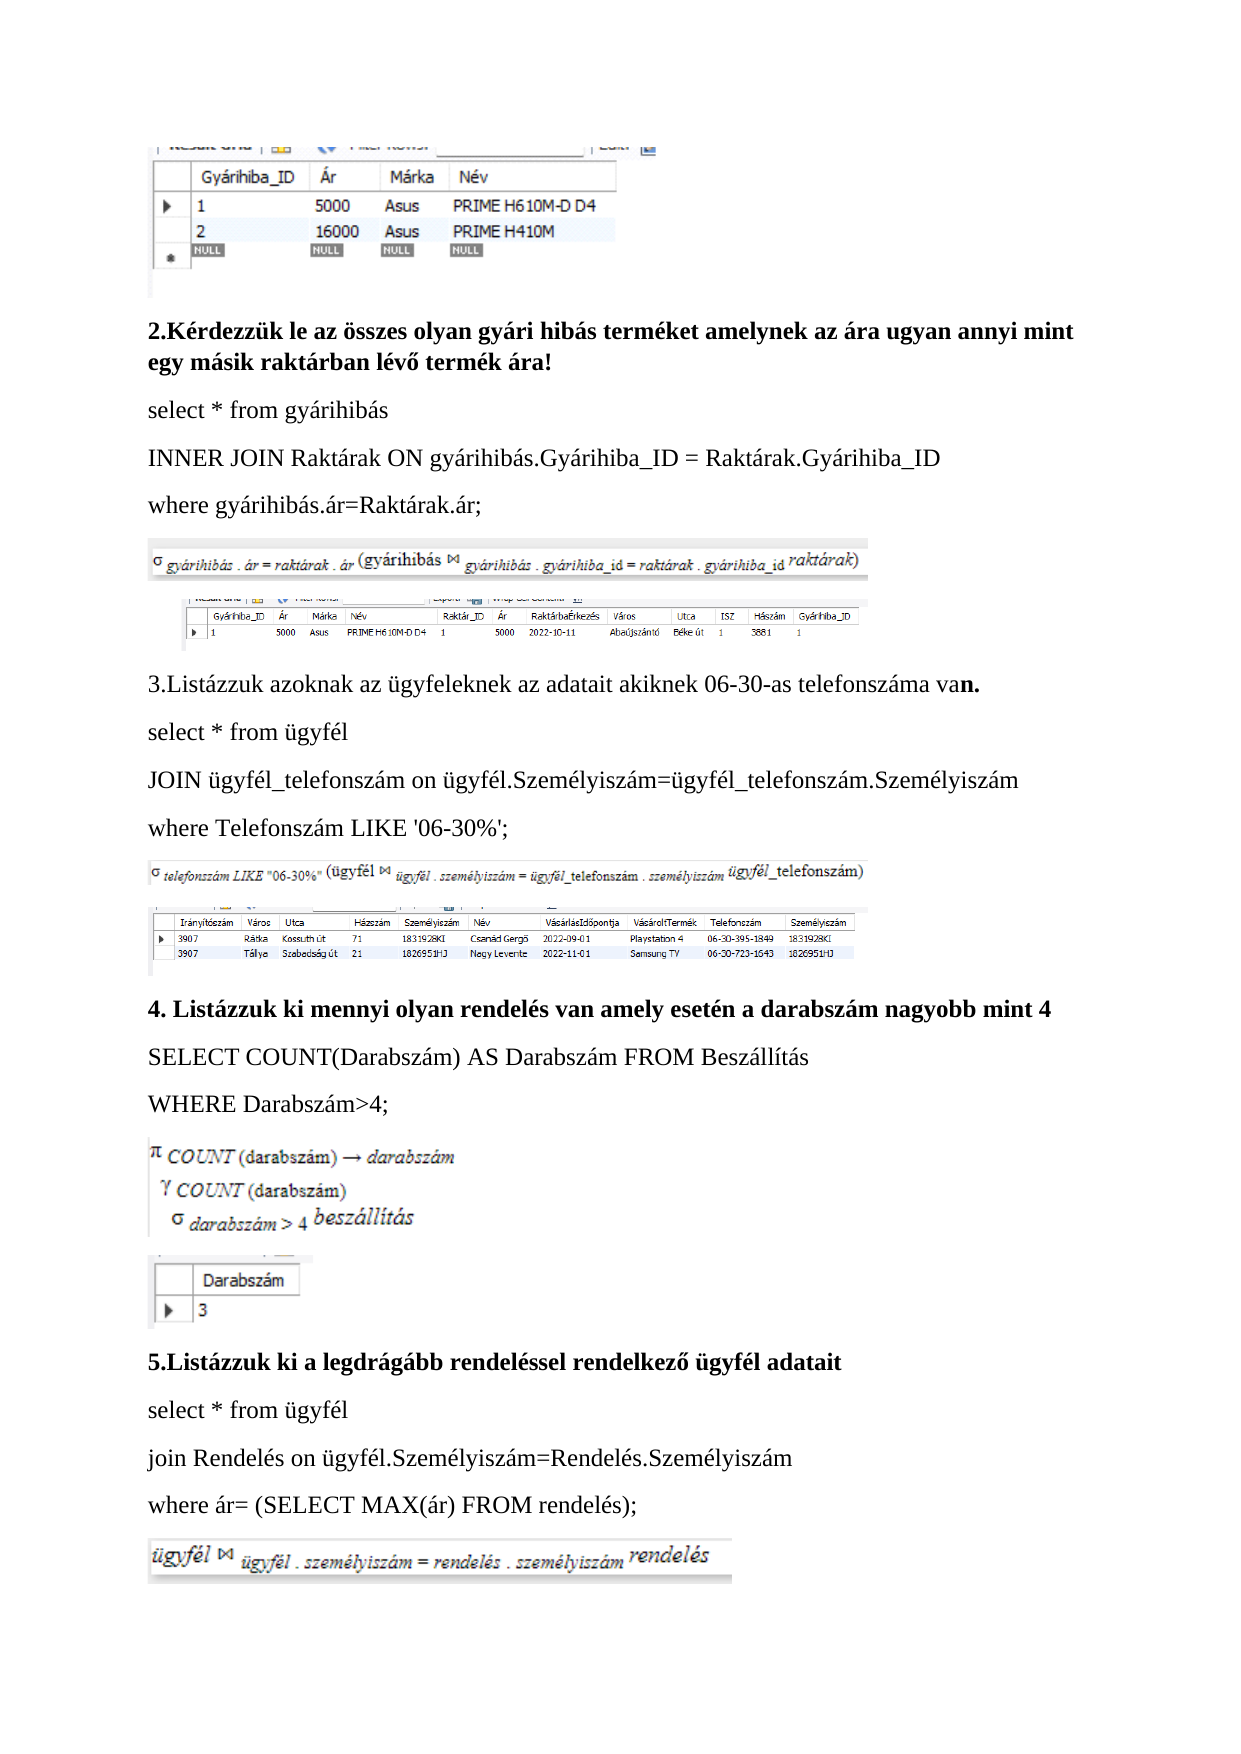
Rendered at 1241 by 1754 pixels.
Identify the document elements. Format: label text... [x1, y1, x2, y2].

text 3.Listázzuk azoknak az ügyfeleknek az adatait akiknek 06-30-as telefonszáma van. [148, 669, 1093, 698]
picture [147, 599, 868, 651]
picture [147, 147, 656, 298]
text where Telefonszám LIKE '06-30%'; [148, 813, 1093, 841]
text where ár= (SELECT MAX(ár) FROM rendelés); [148, 1491, 1093, 1519]
picture [147, 907, 868, 976]
text join Rendelés on ügyfél.Személyiszám=Rendelés.Személyiszám [148, 1443, 1093, 1472]
picture [147, 1538, 732, 1584]
text SELECT COUNT(Darabszám) AS Darabszám FROM Beszállítás [148, 1042, 1093, 1070]
text where gyárihibás.ár=Raktárak.ár; [148, 491, 1093, 519]
picture [147, 1137, 475, 1237]
text 5.Listázzuk ki a legdrágább rendeléssel rendelkező ügyfél adatait [148, 1347, 1093, 1376]
text JOIN ügyfél_telefonszám on ügyfél.Személyiszám=ügyfél_telefonszám.Személyiszám [148, 765, 1093, 794]
text INNER JOIN Raktárak ON gyárihibás.Gyárihiba_ID = Raktárak.Gyárihiba_ID [148, 443, 1093, 472]
text 4. Listázzuk ki mennyi olyan rendelés van amely esetén a darabszám nagyobb mint 4 [148, 994, 1093, 1023]
picture [147, 860, 868, 885]
text select * from gyárihibás [148, 395, 1093, 424]
text select * from ügyfél [148, 1395, 1093, 1424]
text WHERE Darabszám>4; [148, 1089, 1093, 1118]
picture [147, 1255, 314, 1329]
picture [147, 538, 868, 581]
text 2.Kérdezzük le az összes olyan gyári hibás terméket amelynek az ára ugyan annyi mint egy másik raktárban lévő termék ára! [148, 316, 1093, 376]
text select * from ügyfél [148, 717, 1093, 746]
